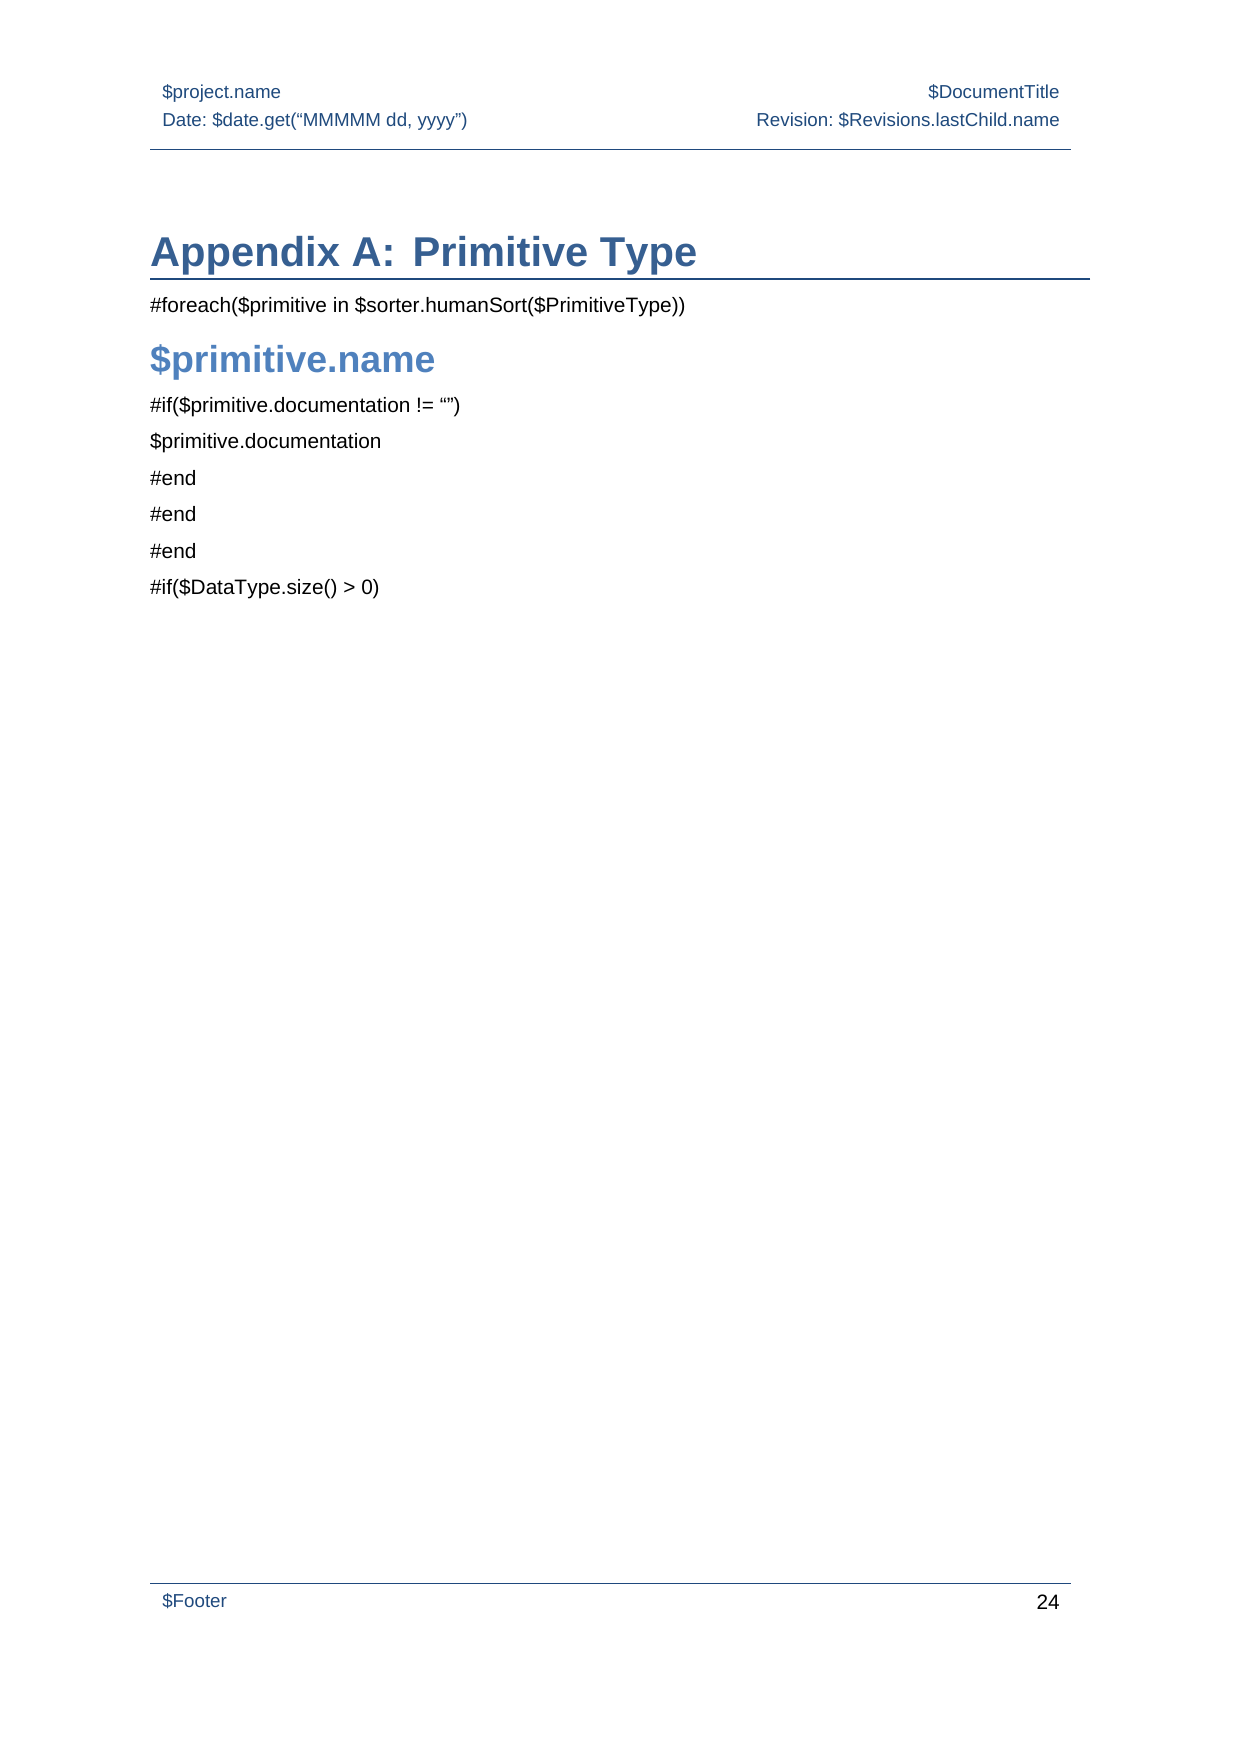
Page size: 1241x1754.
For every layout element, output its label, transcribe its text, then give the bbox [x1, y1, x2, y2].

subtitle Primitive Type [150, 228, 1090, 278]
text #if($DataType.size() > 0) [150, 575, 1090, 599]
text #end [150, 539, 1090, 563]
text #end [150, 466, 1090, 490]
text #foreach($primitive in $sorter.humanSort($PrimitiveType)) [150, 292, 1090, 316]
text #if($primitive.documentation != “”) [150, 393, 1090, 417]
text $primitive.documentation [150, 429, 1090, 453]
text #end [150, 502, 1090, 526]
subtitle $primitive.name [150, 337, 1090, 380]
